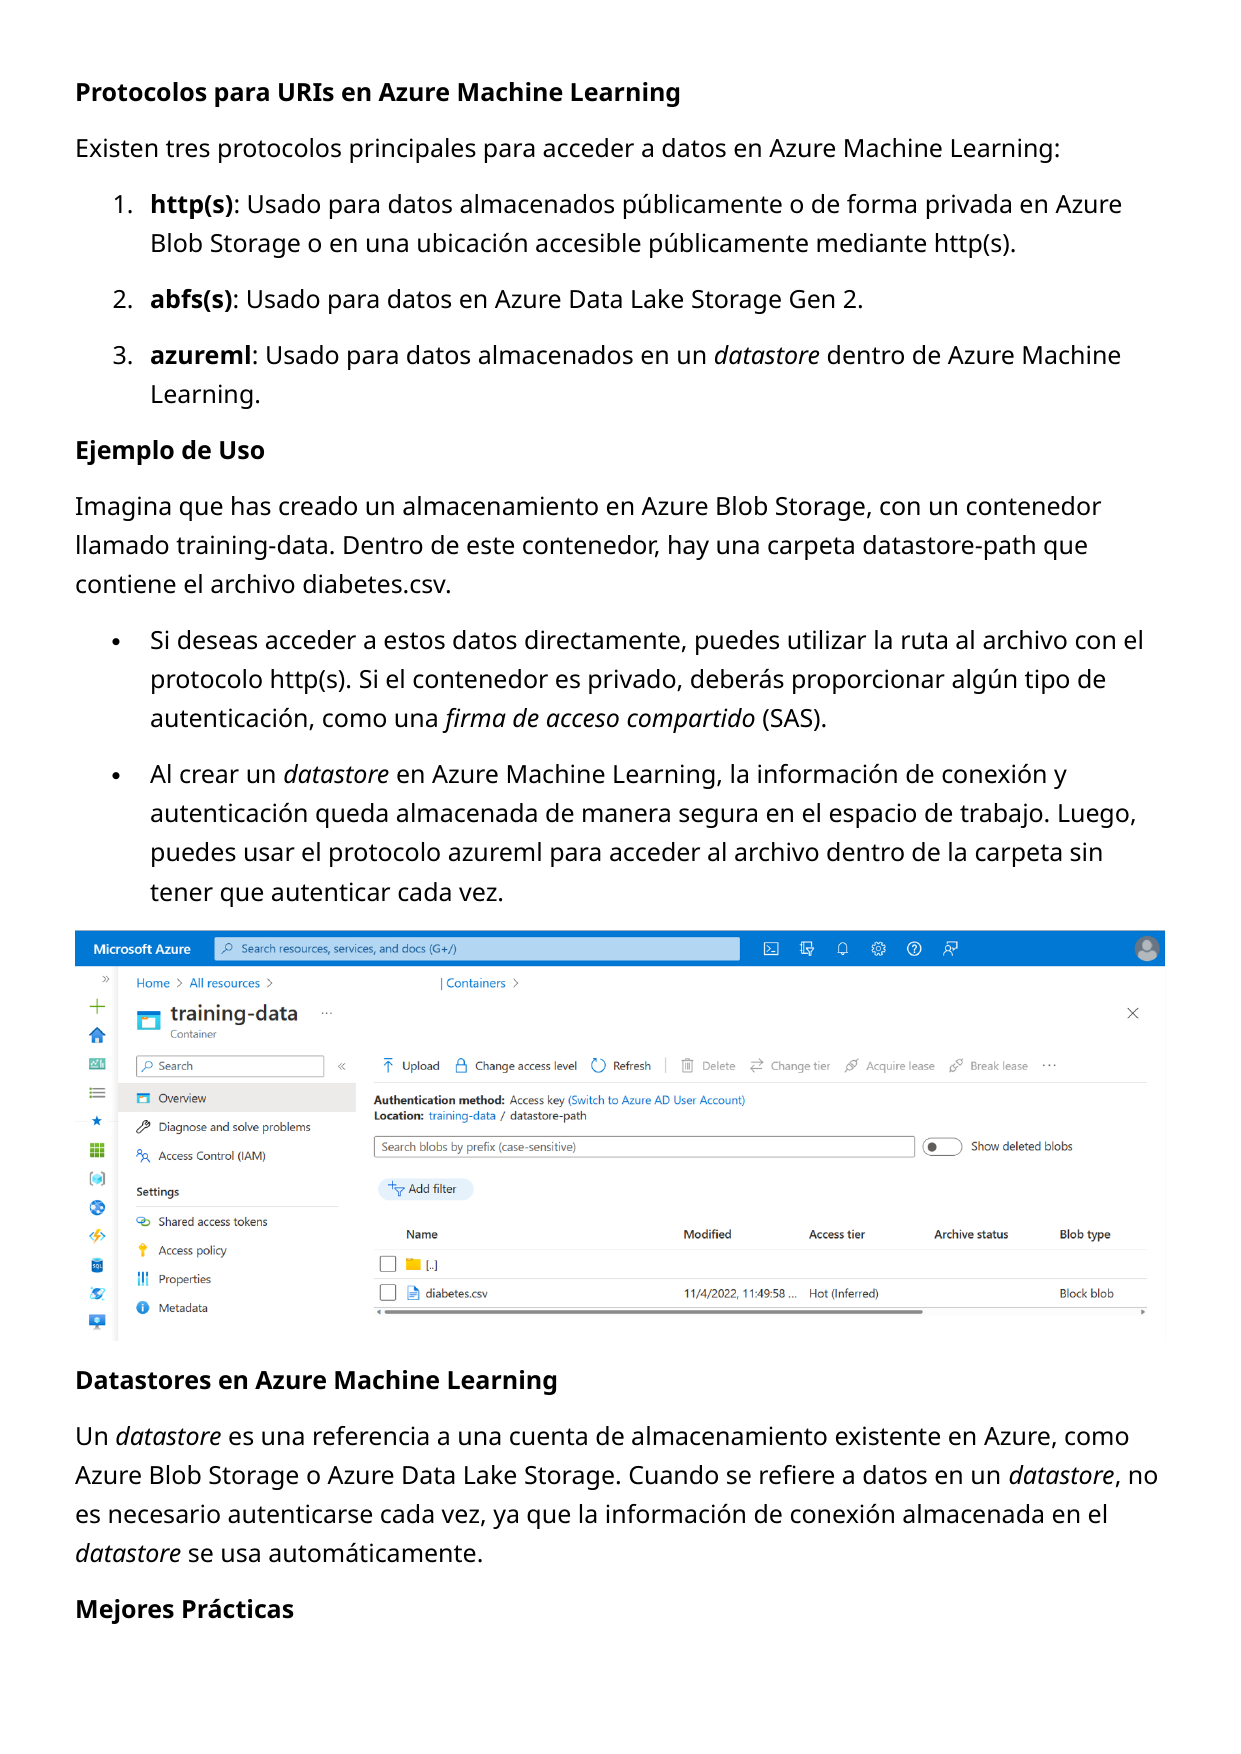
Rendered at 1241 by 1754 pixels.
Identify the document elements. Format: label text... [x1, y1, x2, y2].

text Datastores en Azure Machine Learning [75, 1362, 1165, 1396]
text Protocolos para URIs en Azure Machine Learning [75, 75, 1165, 109]
list http(s): Usado para datos almacenados públicamente o de forma privada en Azure Blob Storage o en una ubicación accesible públicamente mediante http(s). [112, 187, 1165, 260]
text Imagina que has creado un almacenamiento en Azure Blob Storage, con un contenedor llamado training-data. Dentro de este contenedor, hay una carpeta datastore-path que contiene el archivo diabetes.csv. [75, 488, 1165, 601]
text Un datastore es una referencia a una cuenta de almacenamiento existente en Azure, como Azure Blob Storage o Azure Data Lake Storage. Cuando se refiere a datos en un datastore, no es necesario autenticarse cada vez, ya que la información de conexión almacenada en el datastore se usa automáticamente. [75, 1418, 1165, 1570]
list Al crear un datastore en Azure Machine Learning, la información de conexión y autenticación queda almacenada de manera segura en el espacio de trabajo. Luego, puedes usar el protocolo azureml para acceder al archivo dentro de la carpeta sin tener que autenticar cada vez. [112, 757, 1165, 908]
list azureml: Usado para datos almacenados en un datastore dentro de Azure Machine Learning. [112, 337, 1165, 411]
text Mejores Prácticas [75, 1591, 1165, 1626]
picture [75, 930, 1166, 1341]
list abfs(s): Usado para datos en Azure Data Lake Storage Gen 2. [112, 282, 1165, 316]
text Ejemplo de Uso [75, 432, 1165, 467]
text Existen tres protocolos principales para acceder a datos en Azure Machine Learning: [75, 131, 1165, 165]
list Si deseas acceder a estos datos directamente, puedes utilizar la ruta al archivo con el protocolo http(s). Si el contenedor es privado, deberás proporcionar algún tipo de autenticación, como una firma de acceso compartido (SAS). [112, 622, 1165, 735]
